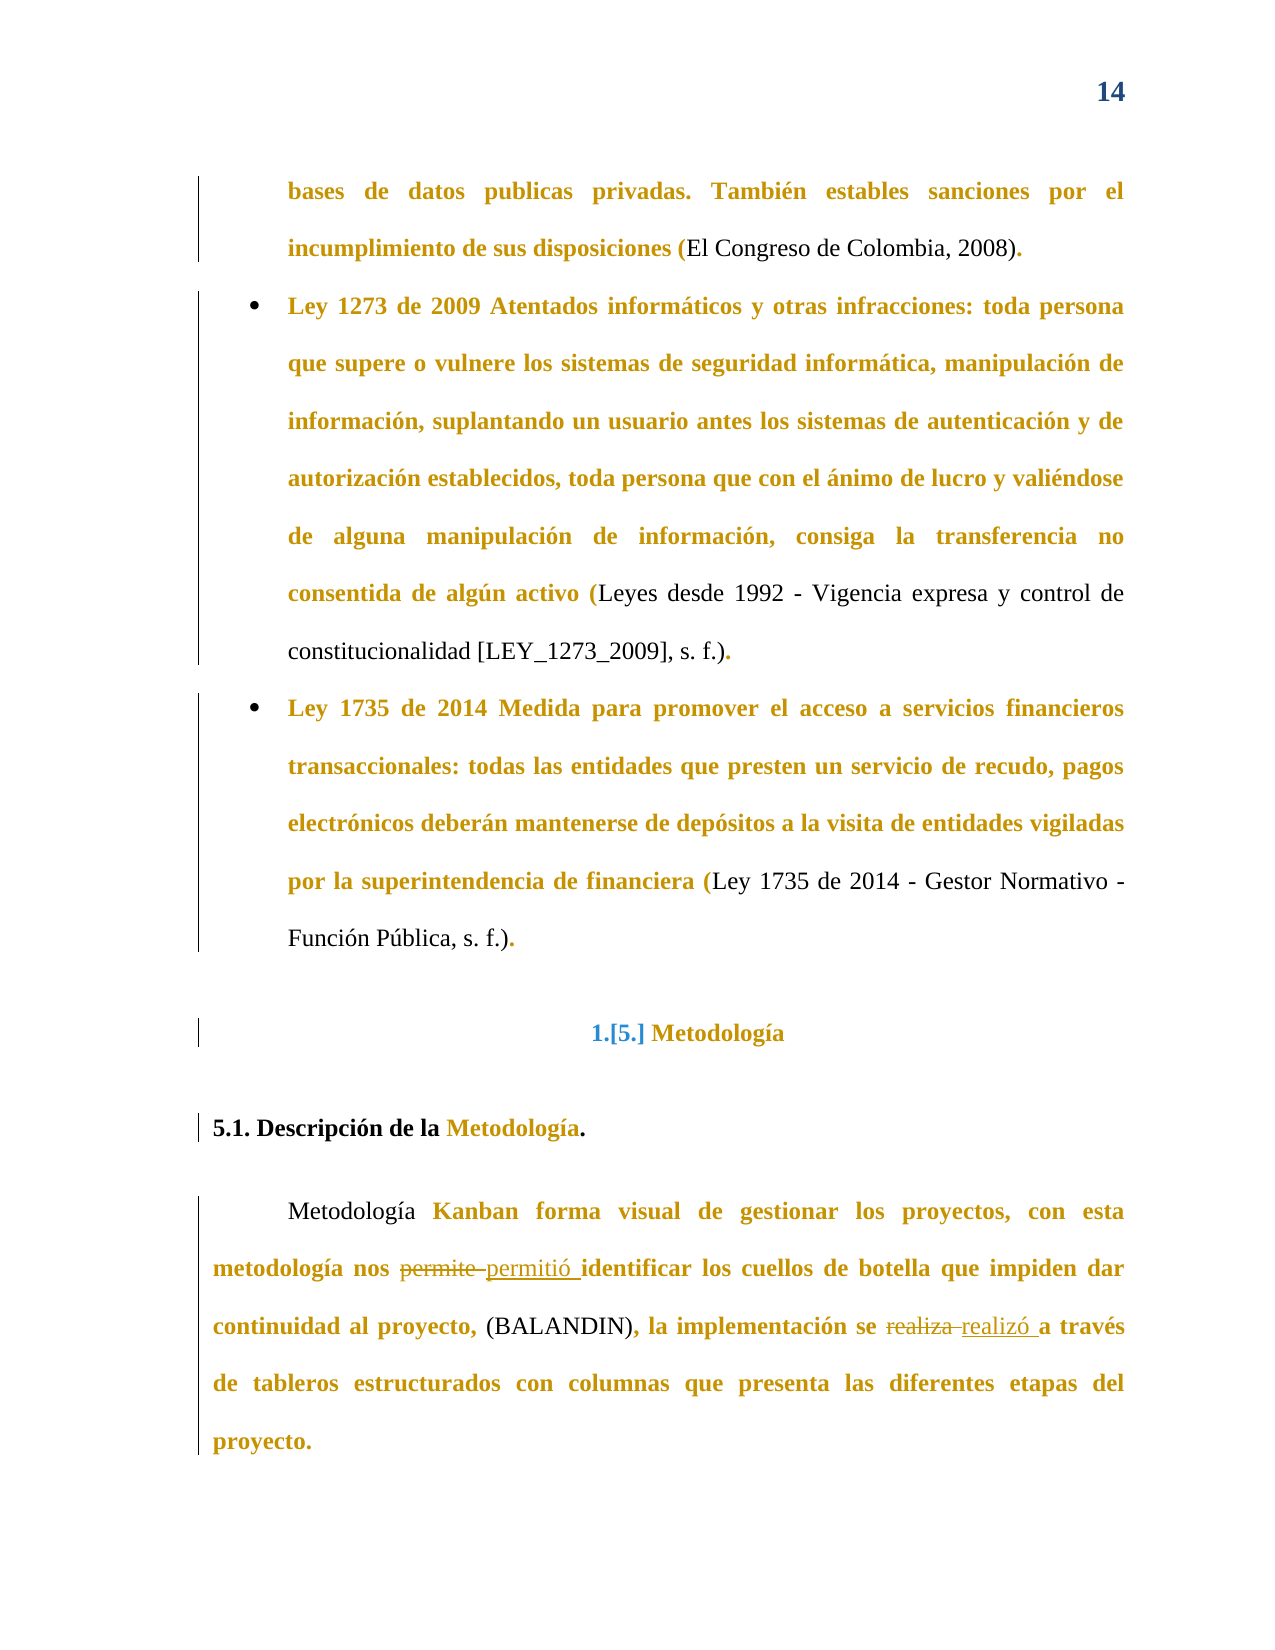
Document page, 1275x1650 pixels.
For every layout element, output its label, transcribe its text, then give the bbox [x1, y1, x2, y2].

list Ley 1735 de 2014 Medida para promover el acceso a servicios financieros transaccionales: todas las entidades que presten un servicio de recudo, pagos electrónicos deberán mantenerse de depósitos a la visita de entidades vigiladas por la superintendencia de financiera (. [250, 693, 1125, 952]
text 5.1. Descripción de la Metodología. [213, 1113, 1125, 1142]
list Metodología [250, 1018, 1125, 1047]
list Ley 1273 de 2009 Atentados informáticos y otras infracciones: toda persona que supere o vulnere los sistemas de seguridad informática, manipulación de información, suplantando un usuario antes los sistemas de autenticación y de autorización establecidos, toda persona que con el ánimo de lucro y valiéndose de alguna manipulación de información, consiga la transferencia no consentida de algún activo (. [250, 291, 1125, 665]
text Metodología Kanban forma visual de gestionar los proyectos, con esta metodología nos identificar los cuellos de botella que impiden dar continuidad al proyecto, , la implementación se a través de tableros estructurados con columnas que presenta las diferentes etapas del proyecto. [213, 1196, 1125, 1455]
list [250, 176, 1125, 262]
